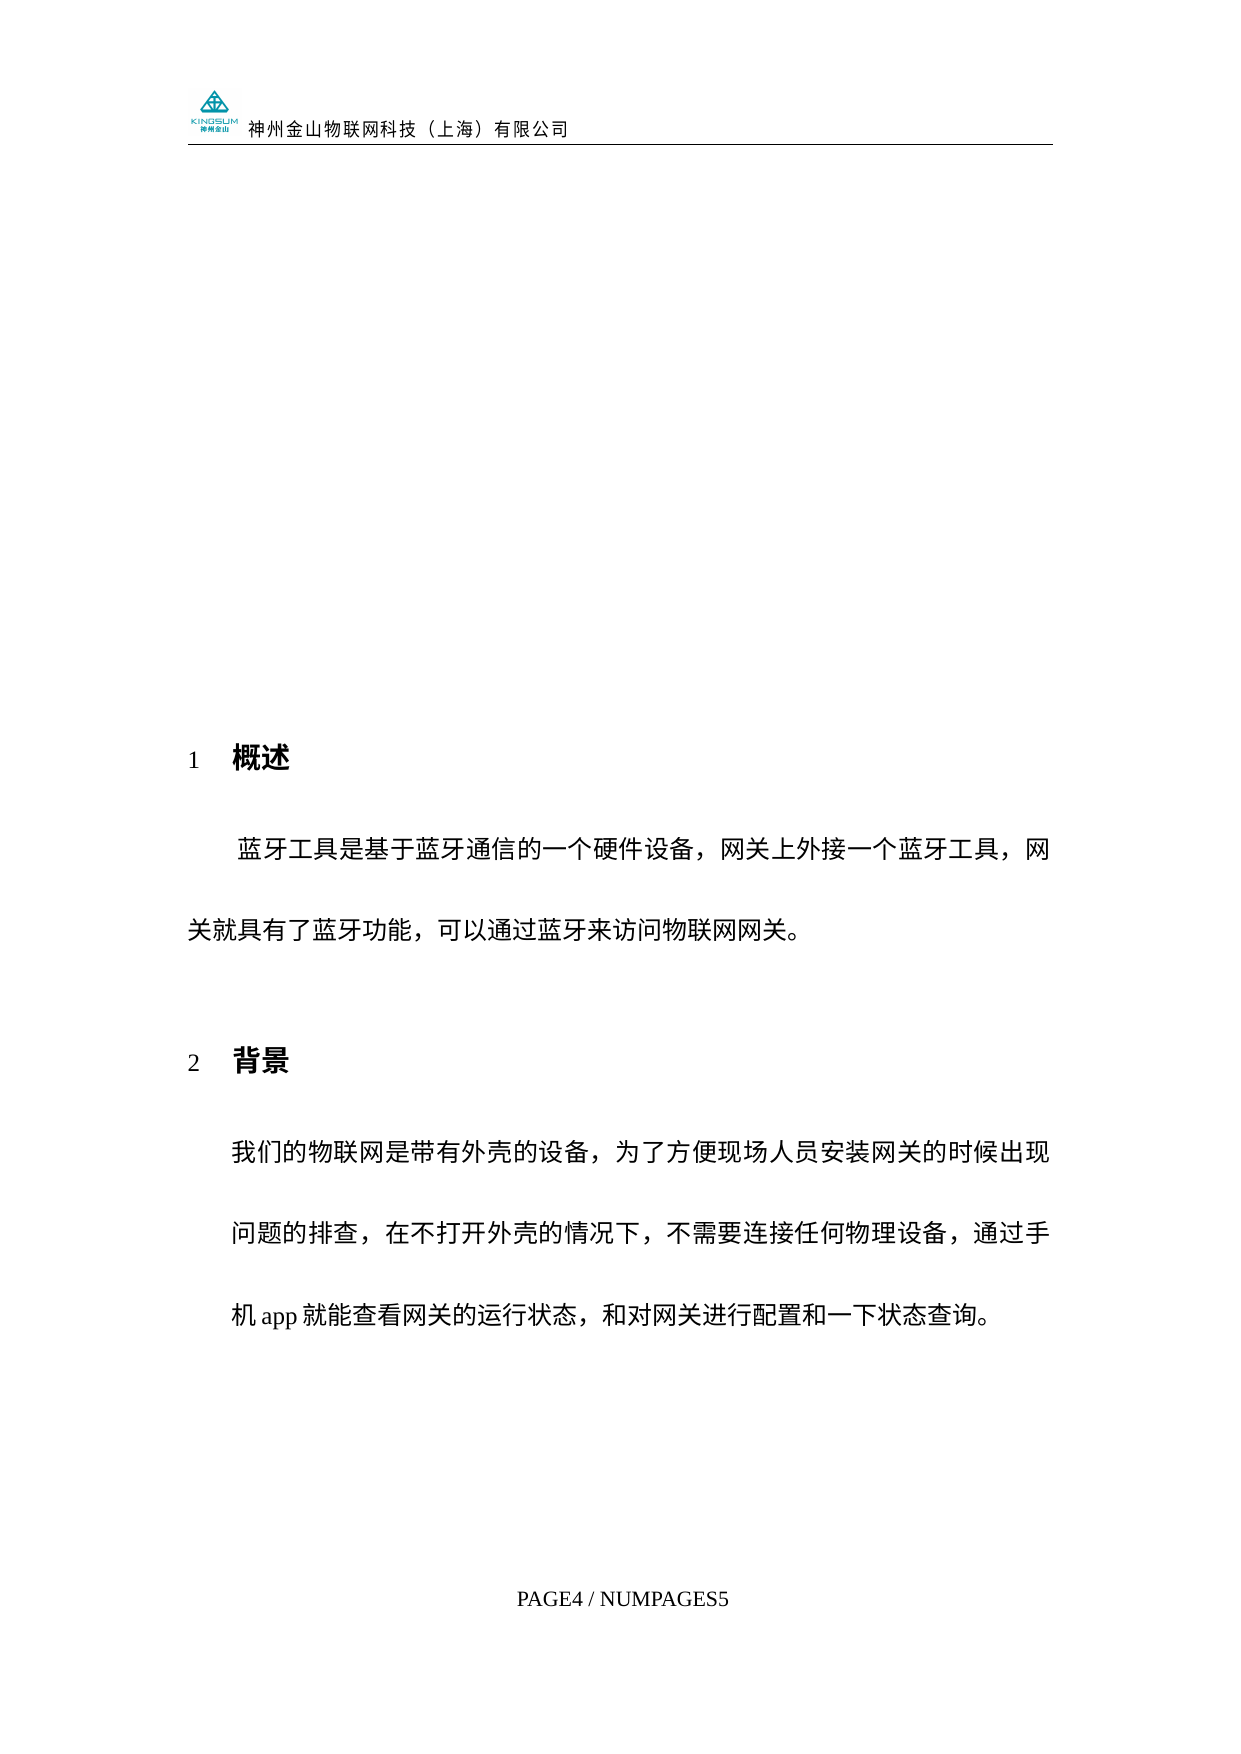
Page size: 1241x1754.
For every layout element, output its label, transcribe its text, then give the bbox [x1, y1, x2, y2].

picture [187, 88, 242, 136]
subtitle 背景 [187, 1026, 1053, 1091]
text 我们的物联网是带有外壳的设备，为了方便现场人员安装网关的时候出现问题的排查，在不打开外壳的情况下，不需要连接任何物理设备，通过手机app就能查看网关的运行状态，和对网关进行配置和一下状态查询。 [231, 1118, 1053, 1346]
text 蓝牙工具是基于蓝牙通信的一个硬件设备，网关上外接一个蓝牙工具，网关就具有了蓝牙功能，可以通过蓝牙来访问物联网网关。 [187, 815, 1053, 961]
subtitle 概述 [187, 723, 1053, 788]
